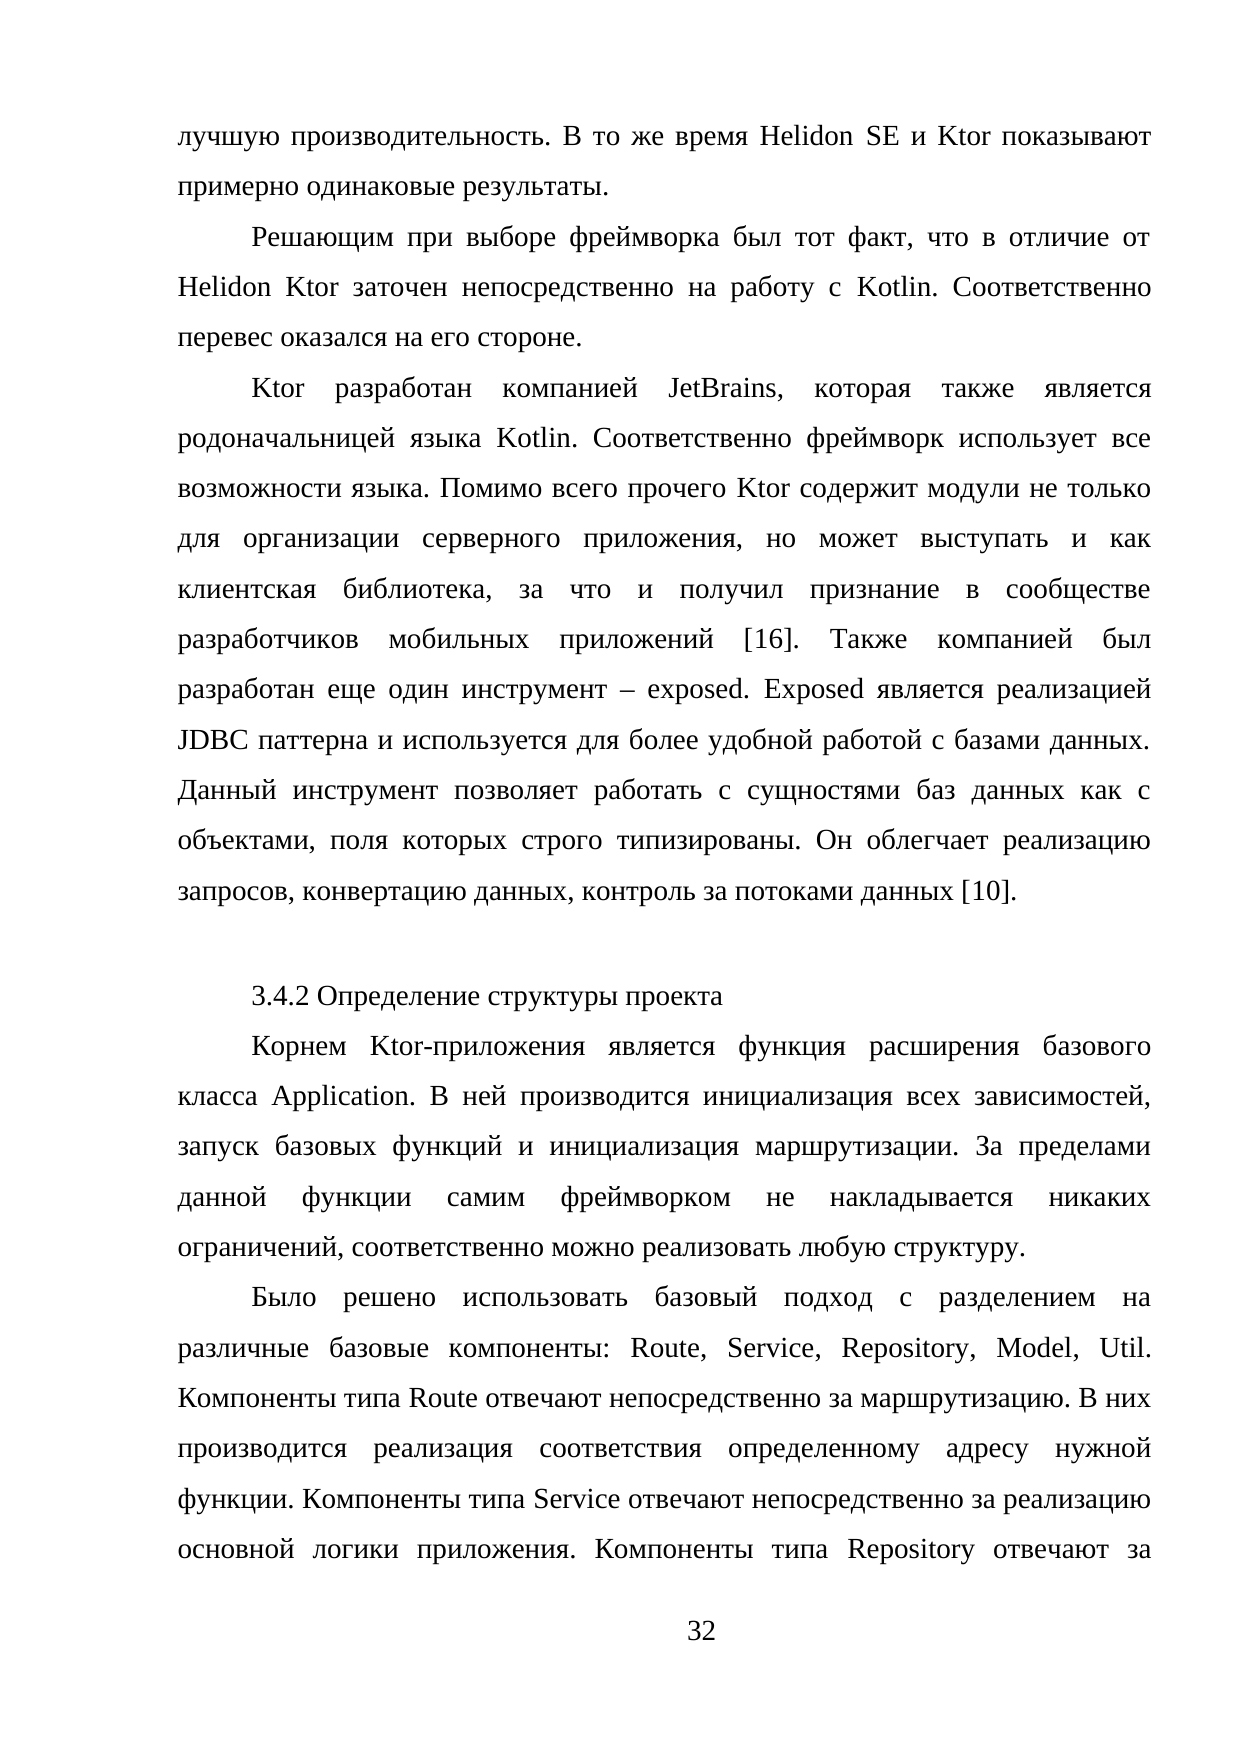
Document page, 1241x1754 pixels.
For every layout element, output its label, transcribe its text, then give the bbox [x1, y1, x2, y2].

subtitle Определение структуры проекта [251, 978, 1152, 1011]
text Решающим при выборе фреймворка был тот факт, что в отличие от Helidon Ktor заточен непосредственно на работу с Kotlin. Соответственно перевес оказался на его стороне. [177, 219, 1152, 353]
text Корнем Ktor-приложения является функция расширения базового класса Application. В ней производится инициализация всех зависимостей, запуск базовых функций и инициализация маршрутизации. За пределами данной функции самим фреймворком не накладывается никаких ограничений, соответственно можно реализовать любую структуру. [177, 1028, 1152, 1263]
